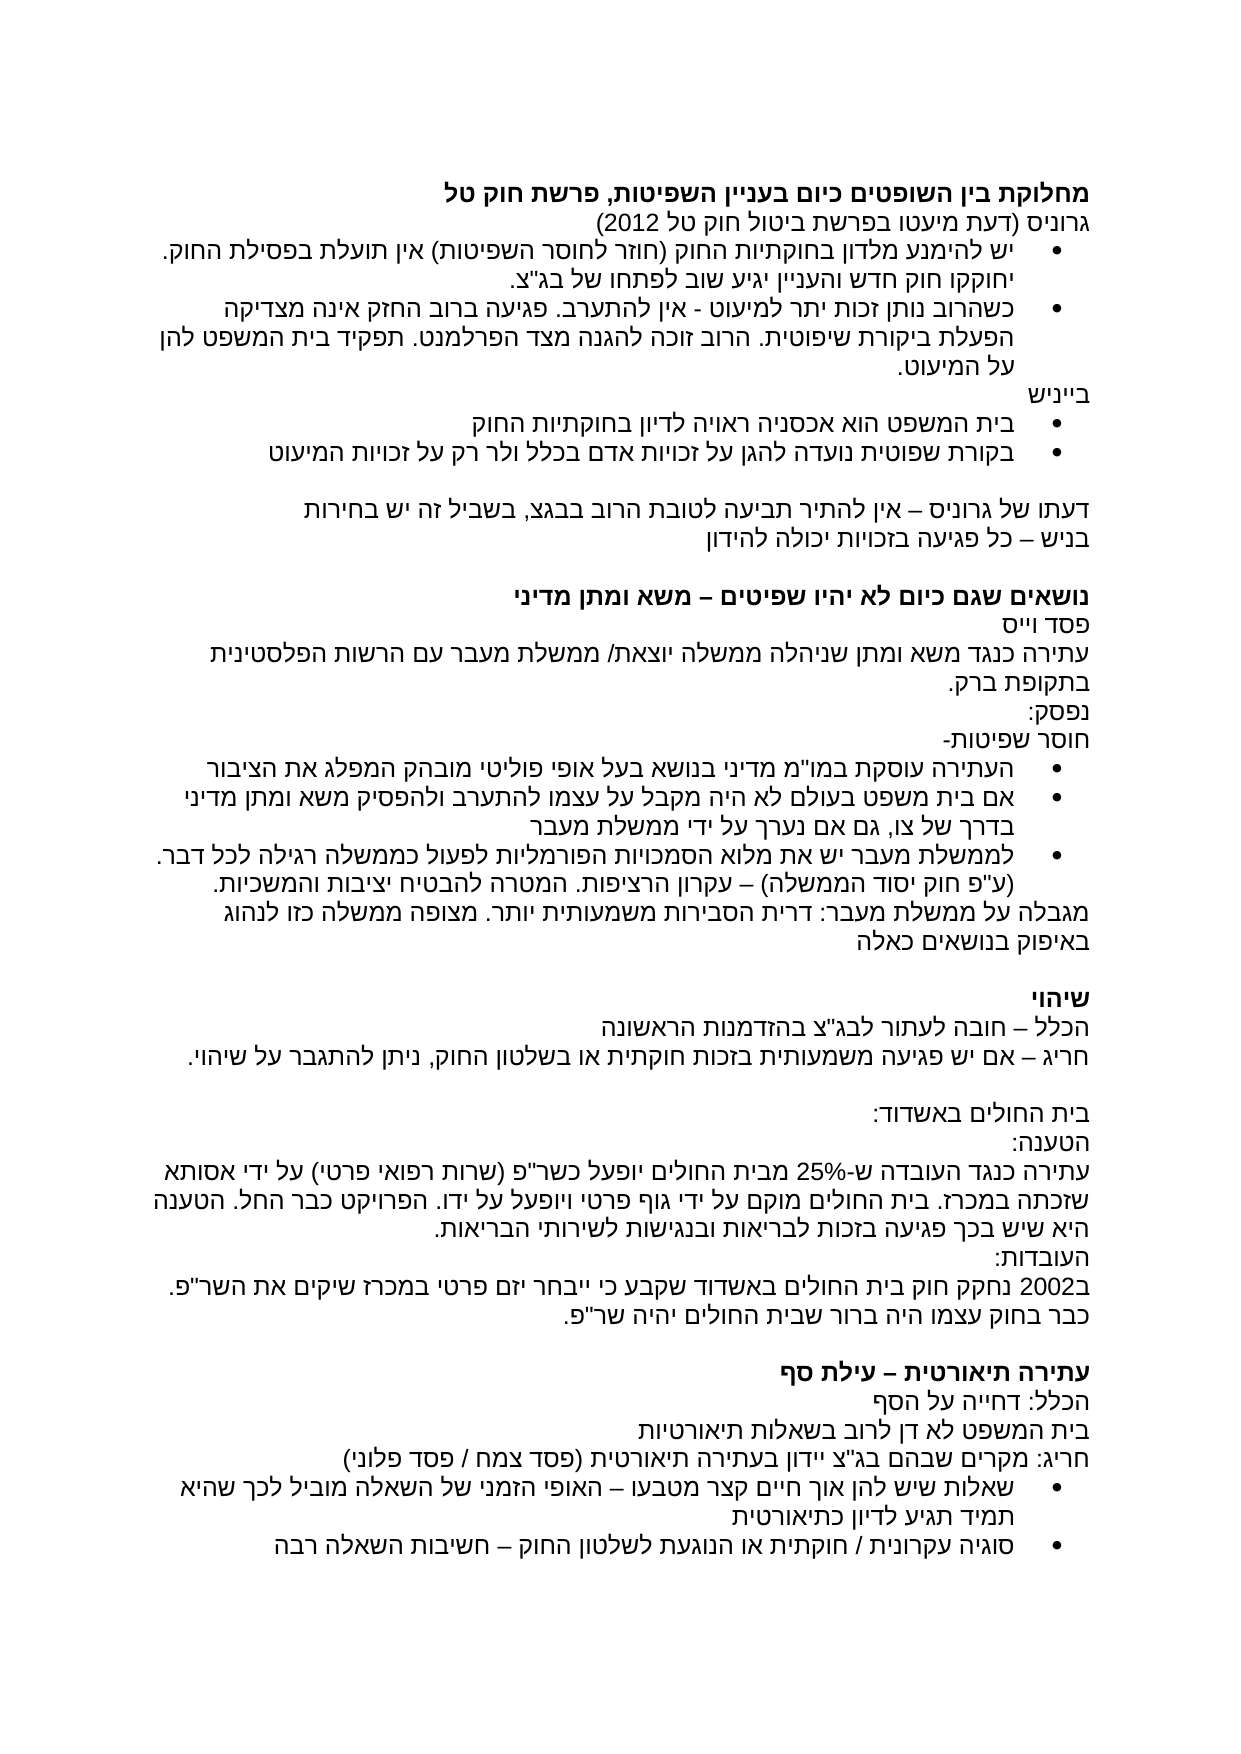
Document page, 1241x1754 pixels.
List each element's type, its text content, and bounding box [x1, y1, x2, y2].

text חריג: מקרים שבהם בג"צ יידון בעתירה תיאורטית (פסד צמח / פסד פלוני) [150, 1444, 1090, 1473]
list יש להימנע מלדון בחוקתיות החוק (חוזר לחוסר השפיטות) אין תועלת בפסילת החוק. יחוקקו חוק חדש והעניין יגיע שוב לפתחו של בג"צ. [150, 236, 1053, 294]
text הטענה: [150, 1128, 1090, 1157]
text נושאים שגם כיום לא יהיו שפיטים – משא ומתן מדיני [150, 582, 1090, 610]
text הכלל: דחייה על הסף [150, 1387, 1090, 1416]
list שאלות שיש להן אוך חיים קצר מטבעו – האופי הזמני של השאלה מוביל לכך שהיא תמיד תגיע לדיון כתיאורטית [150, 1473, 1053, 1531]
text מחלוקת בין השופטים כיום בעניין השפיטות, פרשת חוק טל [150, 179, 1090, 207]
list אם בית משפט בעולם לא היה מקבל על עצמו להתערב ולהפסיק משא ומתן מדיני בדרך של צו, גם אם נערך על ידי ממשלת מעבר [150, 783, 1053, 841]
text מגבלה על ממשלת מעבר: דרית הסבירות משמעותית יותר. מצופה ממשלה כזו לנהוג באיפוק בנושאים כאלה [150, 898, 1090, 956]
text חוסר שפיטות- [150, 725, 1090, 754]
text נפסק: [150, 697, 1090, 725]
text שיהוי [150, 984, 1090, 1013]
list בקורת שפוטית נועדה להגן על זכויות אדם בכלל ולר רק על זכויות המיעוט [150, 438, 1053, 467]
text דעתו של גרוניס – אין להתיר תביעה לטובת הרוב בבגצ, בשביל זה יש בחירות [150, 495, 1090, 524]
list סוגיה עקרונית / חוקתית או הנוגעת לשלטון החוק – חשיבות השאלה רבה [150, 1531, 1053, 1560]
text גרוניס (דעת מיעטו בפרשת ביטול חוק טל 2012) [150, 207, 1090, 236]
text עתירה כנגד העובדה ש-25% מבית החולים יופעל כשר"פ (שרות רפואי פרטי) על ידי אסותא שזכתה במכרז. בית החולים מוקם על ידי גוף פרטי ויופעל על ידו. הפרויקט כבר החל. הטענה היא שיש בכך פגיעה בזכות לבריאות ובנגישות לשירותי הבריאות. [150, 1157, 1090, 1243]
list כשהרוב נותן זכות יתר למיעוט - אין להתערב. פגיעה ברוב החזק אינה מצדיקה הפעלת ביקורת שיפוטית. הרוב זוכה להגנה מצד הפרלמנט. תפקיד בית המשפט להן על המיעוט. [150, 294, 1053, 380]
text בייניש [150, 380, 1090, 409]
text עתירה תיאורטית – עילת סף [150, 1358, 1090, 1387]
text ב2002 נחקק חוק בית החולים באשדוד שקבע כי ייבחר יזם פרטי במכרז שיקים את השר"פ. כבר בחוק עצמו היה ברור שבית החולים יהיה שר"פ. [150, 1272, 1090, 1329]
text בניש – כל פגיעה בזכויות יכולה להידון [150, 524, 1090, 553]
list (ע"פ חוק יסוד הממשלה) – עקרון הרציפות. המטרה להבטיח יציבות והמשכיות. [150, 869, 1015, 898]
text חריג – אם יש פגיעה משמעותית בזכות חוקתית או בשלטון החוק, ניתן להתגבר על שיהוי. [150, 1042, 1090, 1071]
text בית המשפט לא דן לרוב בשאלות תיאורטיות [150, 1416, 1090, 1444]
list בית המשפט הוא אכסניה ראויה לדיון בחוקתיות החוק [150, 409, 1053, 438]
text בית החולים באשדוד: [150, 1099, 1090, 1128]
text הכלל – חובה לעתור לבג"צ בהזדמנות הראשונה [150, 1013, 1090, 1042]
list לממשלת מעבר יש את מלוא הסמכויות הפורמליות לפעול כממשלה רגילה לכל דבר. [150, 841, 1053, 869]
text העובדות: [150, 1243, 1090, 1272]
text פסד וייס [150, 610, 1090, 639]
text עתירה כנגד משא ומתן שניהלה ממשלה יוצאת/ ממשלת מעבר עם הרשות הפלסטינית בתקופת ברק. [150, 639, 1090, 697]
list העתירה עוסקת במו"מ מדיני בנושא בעל אופי פוליטי מובהק המפלג את הציבור [150, 754, 1053, 783]
